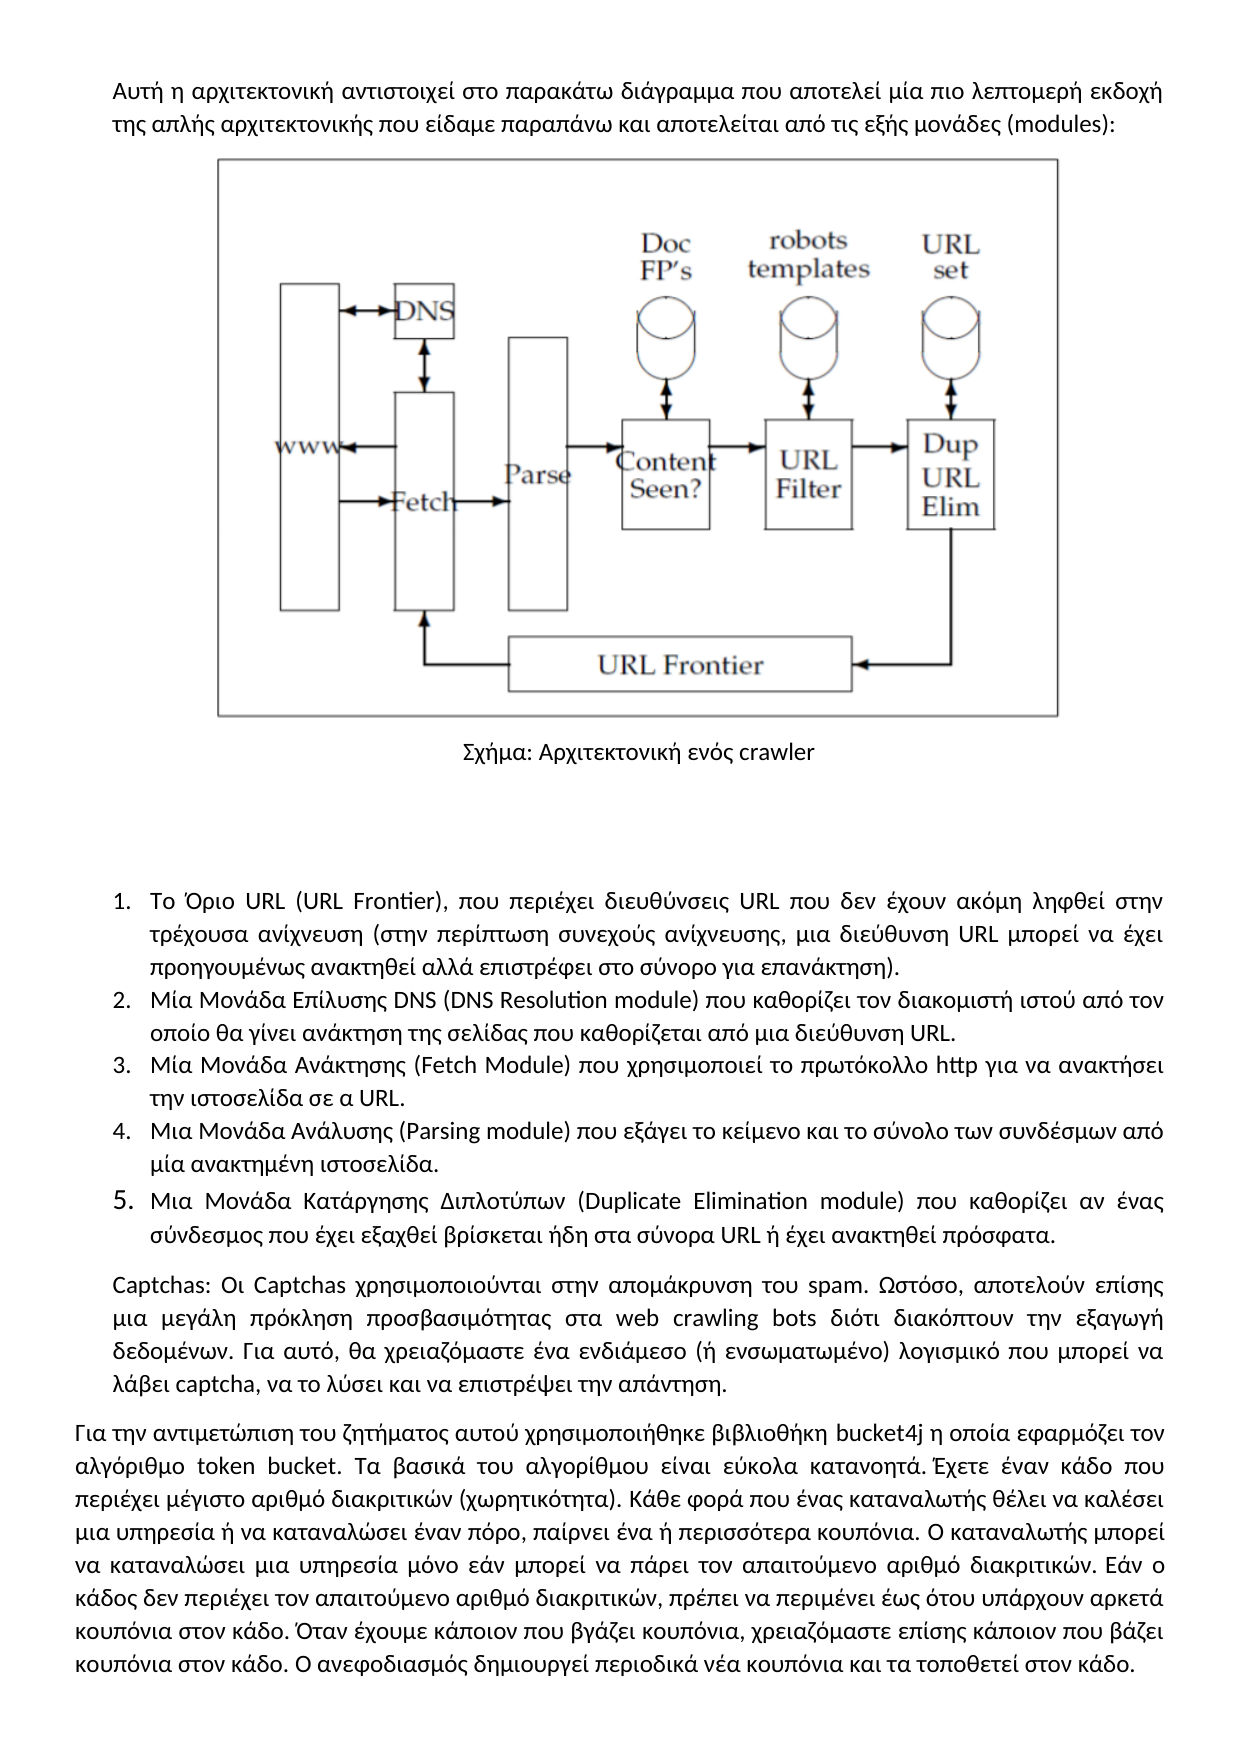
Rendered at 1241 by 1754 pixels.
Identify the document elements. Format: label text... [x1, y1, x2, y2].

list Μια Μονάδα Ανάλυσης (Parsing module) που εξάγει το κείμενο και το σύνολο των συνδέσμων από μία ανακτημένη ιστοσελίδα. [112, 1116, 1165, 1179]
list Μία Μονάδα Επίλυσης DNS (DNS Resolution module) που καθορίζει τον διακομιστή ιστού από τον οποίο θα γίνει ανάκτηση της σελίδας που καθορίζεται από μια διεύθυνση URL. [112, 984, 1165, 1047]
list Μία Μονάδα Ανάκτησης (Fetch Module) που χρησιμοποιεί το πρωτόκολλο http για να ανακτήσει την ιστοσελίδα σε α URL. [112, 1050, 1165, 1113]
text Αυτή η αρχιτεκτονική αντιστοιχεί στο παρακάτω διάγραμμα που αποτελεί μία πιο λεπτομερή εκδοχή της απλής αρχιτεκτονικής που είδαμε παραπάνω και αποτελείται από τις εξής μονάδες (modules): [112, 75, 1165, 138]
picture [215, 157, 1062, 718]
text Σχήμα: Αρχιτεκτονική ενός crawler [112, 736, 1165, 767]
text Για την αντιμετώπιση του ζητήματος αυτού χρησιμοποιήθηκε βιβλιοθήκη bucket4j η οποία εφαρμόζει τον αλγόριθμο token bucket. Τα βασικά του αλγορίθμου είναι εύκολα κατανοητά. Έχετε έναν κάδο που περιέχει μέγιστο αριθμό διακριτικών (χωρητικότητα). Κάθε φορά που ένας καταναλωτής θέλει να καλέσει μια υπηρεσία ή να καταναλώσει έναν πόρο, παίρνει ένα ή περισσότερα κουπόνια. Ο καταναλωτής μπορεί να καταναλώσει μια υπηρεσία μόνο εάν μπορεί να πάρει τον απαιτούμενο αριθμό διακριτικών. Εάν ο κάδος δεν περιέχει τον απαιτούμενο αριθμό διακριτικών, πρέπει να περιμένει έως ότου υπάρχουν αρκετά κουπόνια στον κάδο. Όταν έχουμε κάποιον που βγάζει κουπόνια, χρειαζόμαστε επίσης κάποιον που βάζει κουπόνια στον κάδο. Ο ανεφοδιασμός δημιουργεί περιοδικά νέα κουπόνια και τα τοποθετεί στον κάδο. [75, 1417, 1165, 1678]
list Μια Μονάδα Κατάργησης Διπλοτύπων (Duplicate Elimination module) που καθορίζει αν ένας σύνδεσμος που έχει εξαχθεί βρίσκεται ήδη στα σύνορα URL ή έχει ανακτηθεί πρόσφατα. [112, 1181, 1165, 1250]
text Captchas: Οι Captchas χρησιμοποιούνται στην απομάκρυνση του spam. Ωστόσο, αποτελούν επίσης μια μεγάλη πρόκληση προσβασιμότητας στα web crawling bots διότι διακόπτουν την εξαγωγή δεδομένων. Για αυτό, θα χρειαζόμαστε ένα ενδιάμεσο (ή ενσωματωμένο) λογισμικό που μπορεί να λάβει captcha, να το λύσει και να επιστρέψει την απάντηση. [112, 1269, 1165, 1398]
list Το Όριο URL (URL Frontier), που περιέχει διευθύνσεις URL που δεν έχουν ακόμη ληφθεί στην τρέχουσα ανίχνευση (στην περίπτωση συνεχούς ανίχνευσης, μια διεύθυνση URL μπορεί να έχει προηγουμένως ανακτηθεί αλλά επιστρέφει στο σύνορο για επανάκτηση). [112, 885, 1165, 981]
